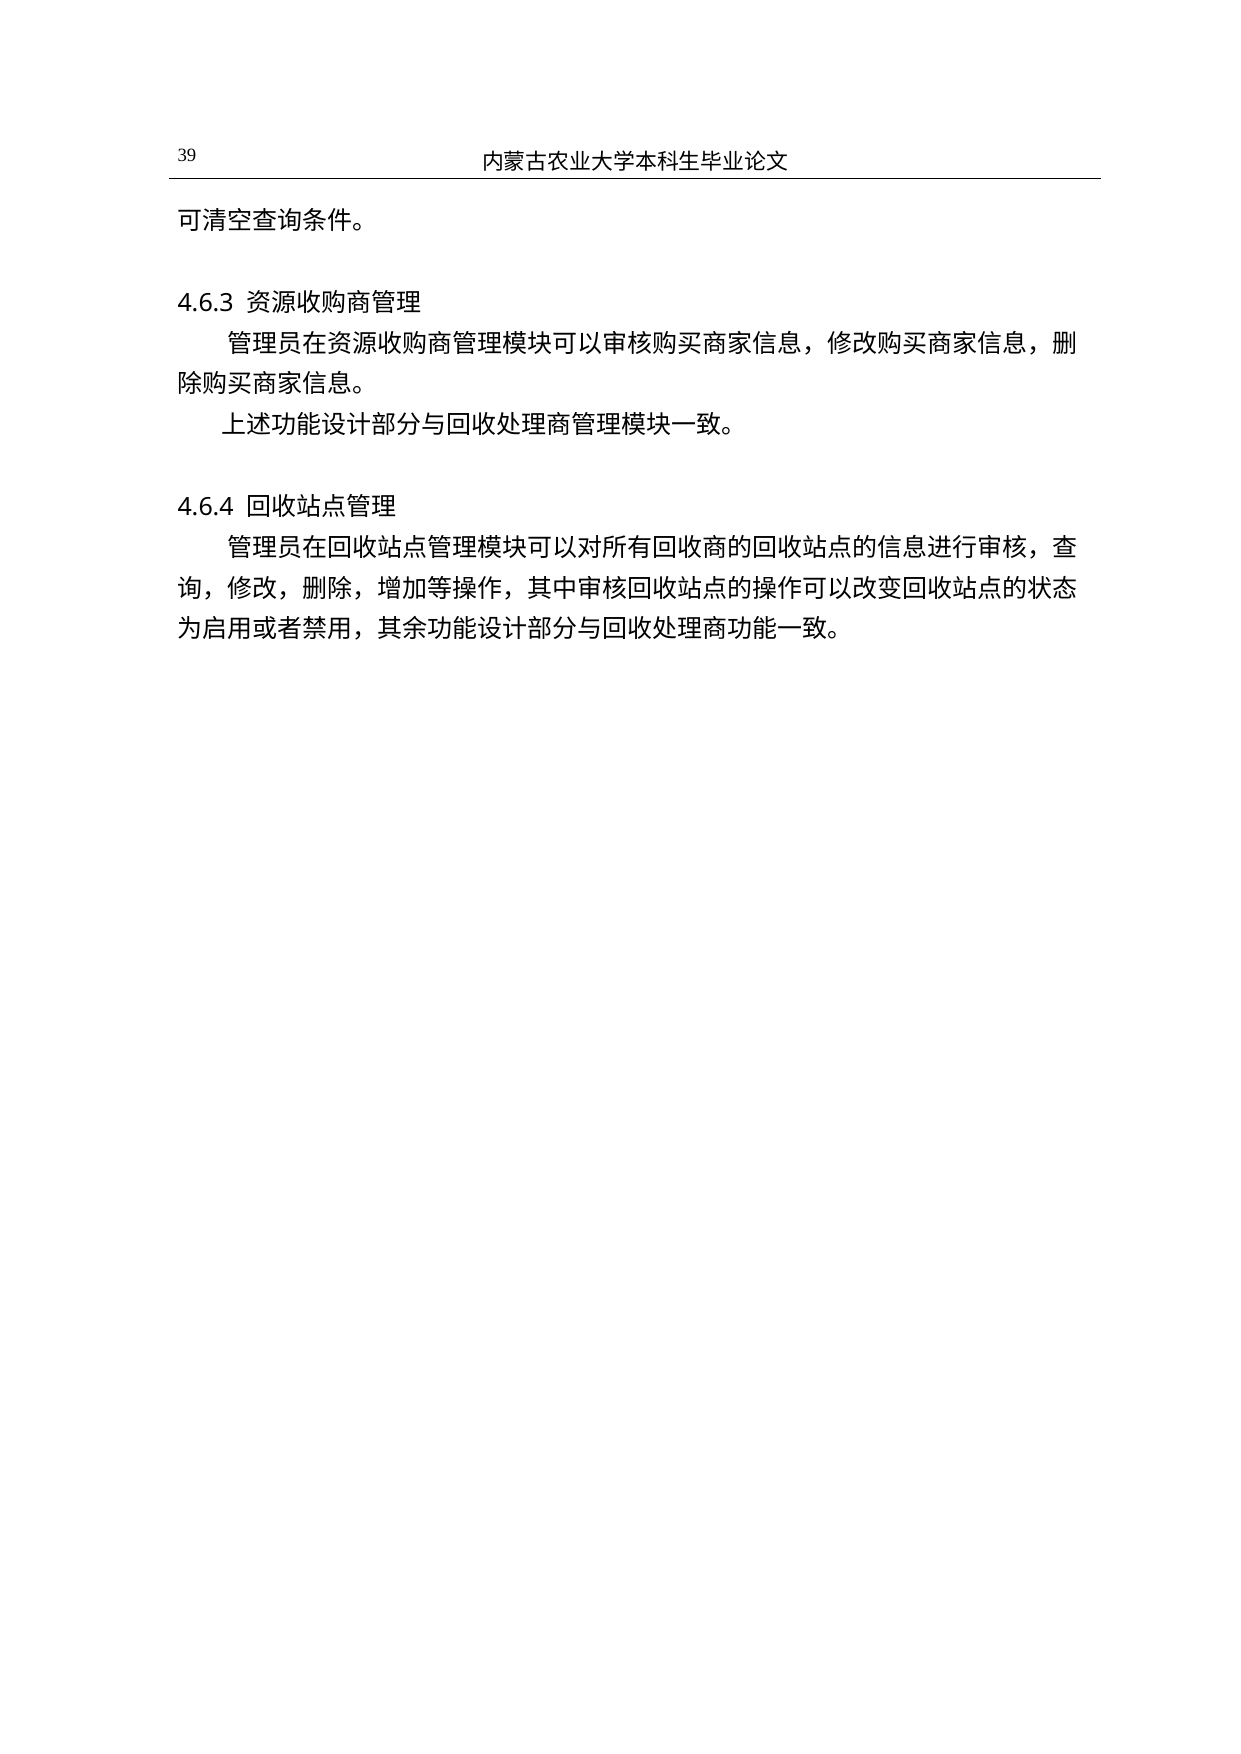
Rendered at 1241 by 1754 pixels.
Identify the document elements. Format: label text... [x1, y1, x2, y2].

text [177, 198, 1093, 239]
text 上述功能设计部分与回收处理商管理模块一致。 [177, 402, 1093, 443]
text 4.6.3 资源收购商管理 [177, 280, 1093, 321]
text 管理员在回收站点管理模块可以对所有回收商的回收站点的信息进行审核，查询，修改，删除，增加等操作，其中审核回收站点的操作可以改变回收站点的状态为启用或者禁用，其余功能设计部分与回收处理商功能一致。 [177, 525, 1093, 647]
list 4.6.4 回收站点管理 [177, 484, 1093, 525]
text 管理员在资源收购商管理模块可以审核购买商家信息，修改购买商家信息，删除购买商家信息。 [177, 321, 1093, 402]
